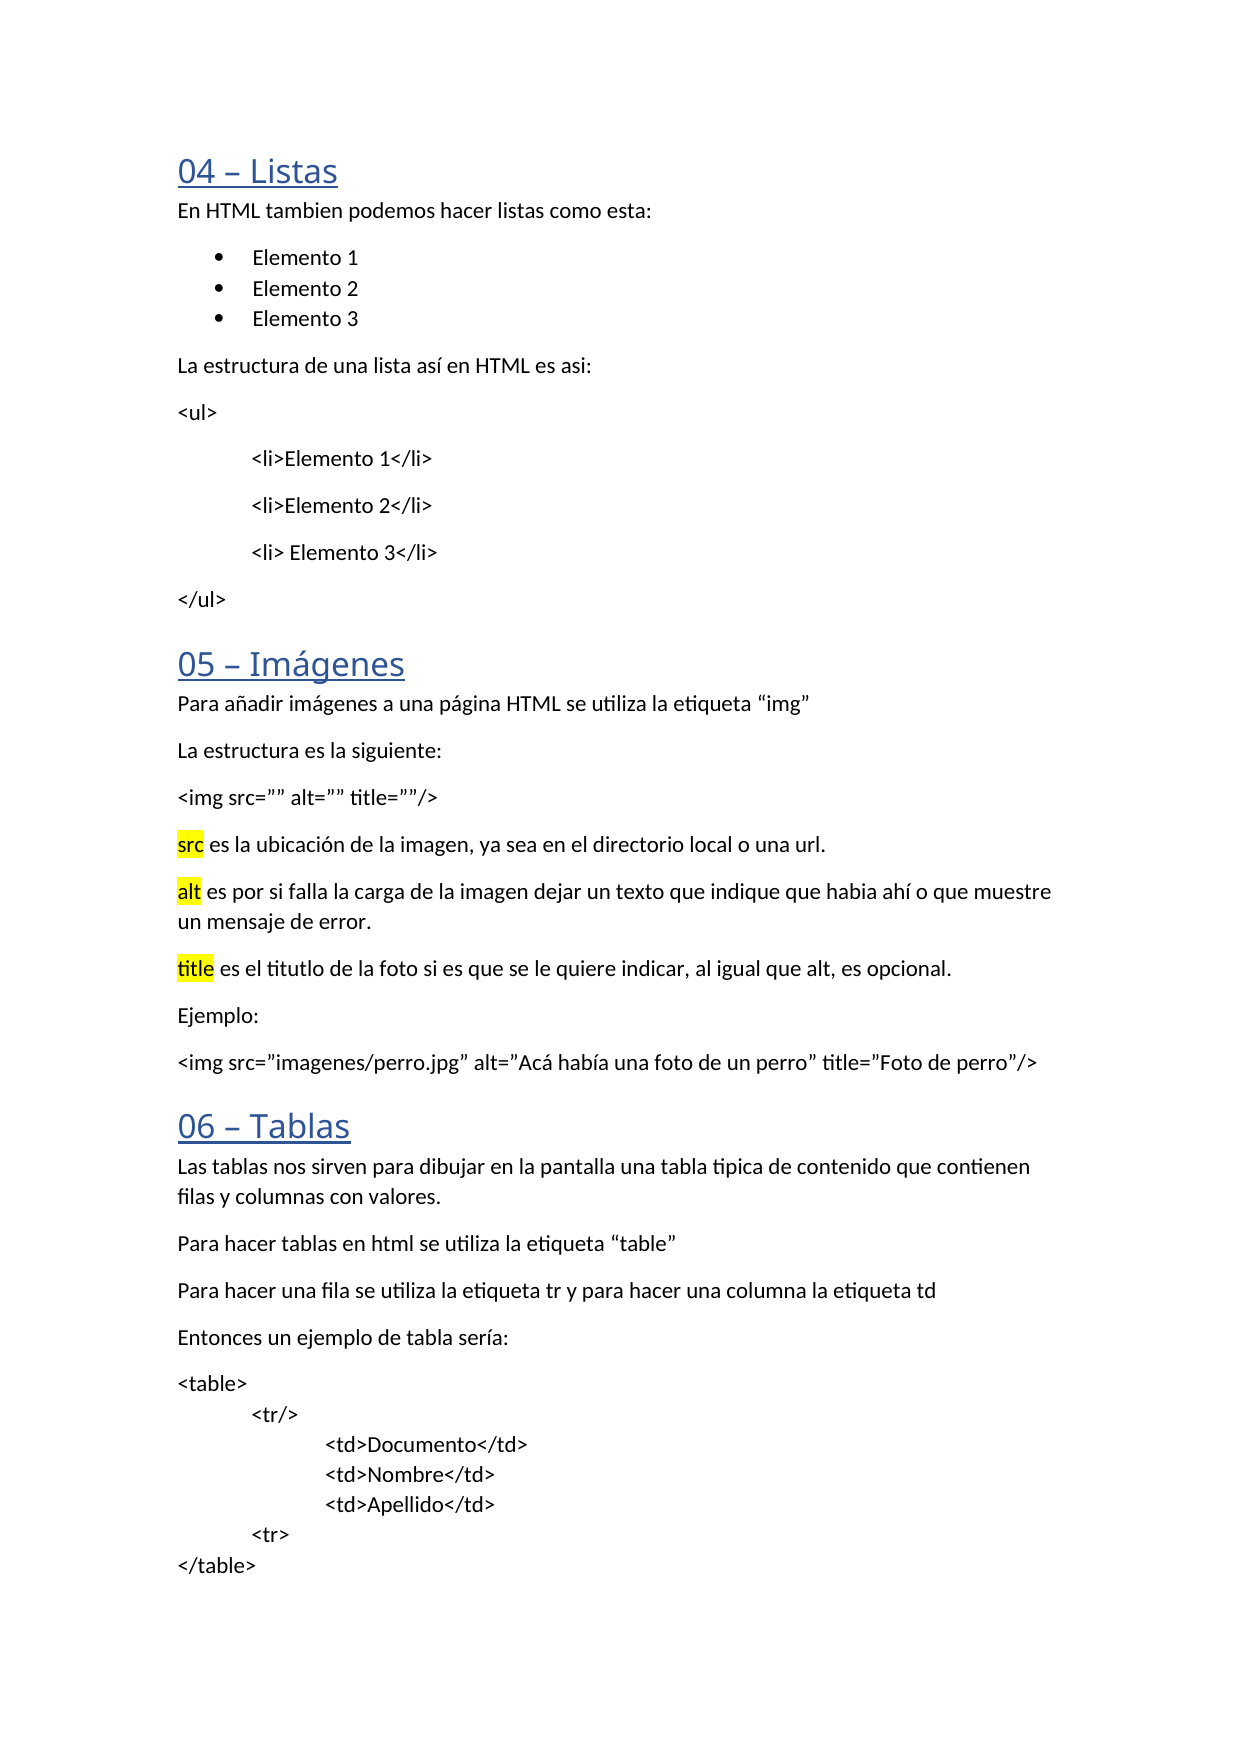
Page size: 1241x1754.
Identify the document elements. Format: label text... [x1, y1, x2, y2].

text <img src=”imagenes/perro.jpg” alt=”Acá había una foto de un perro” title=”Foto de perro”/> [177, 1048, 1063, 1076]
text <tr/> [177, 1400, 1063, 1428]
text La estructura es la siguiente: [177, 736, 1063, 764]
subtitle 04 – Listas [177, 148, 1063, 193]
list Elemento 2 [215, 274, 1063, 302]
list Elemento 1 [215, 243, 1063, 271]
text Las tablas nos sirven para dibujar en la pantalla una tabla tipica de contenido que contienen filas y columnas con valores. [177, 1152, 1063, 1210]
text <td>Apellido</td> [177, 1490, 1063, 1518]
text <li>Elemento 1</li> [177, 444, 1063, 472]
text </ul> [177, 585, 1063, 613]
text Para añadir imágenes a una página HTML se utiliza la etiqueta “img” [177, 689, 1063, 717]
text Para hacer una fila se utiliza la etiqueta tr y para hacer una columna la etiqueta td [177, 1276, 1063, 1304]
text Ejemplo: [177, 1001, 1063, 1029]
text <ul> [177, 398, 1063, 426]
text alt es por si falla la carga de la imagen dejar un texto que indique que habia ahí o que muestre un mensaje de error. [177, 877, 1063, 935]
text Para hacer tablas en html se utiliza la etiqueta “table” [177, 1229, 1063, 1257]
subtitle 05 – Imágenes [177, 640, 1063, 686]
text <td>Nombre</td> [177, 1460, 1063, 1488]
text title es el titutlo de la foto si es que se le quiere indicar, al igual que alt, es opcional. [214, 954, 1063, 982]
list Elemento 3 [215, 304, 1063, 332]
text <tr> [177, 1521, 1063, 1548]
text La estructura de una lista así en HTML es asi: [177, 351, 1063, 379]
text Entonces un ejemplo de tabla sería: [177, 1323, 1063, 1351]
text <td>Documento</td> [177, 1430, 1063, 1458]
subtitle 06 – Tablas [177, 1103, 1063, 1148]
text src es la ubicación de la imagen, ya sea en el directorio local o una url. [204, 830, 1063, 858]
text En HTML tambien podemos hacer listas como esta: [177, 197, 1063, 224]
text <li> Elemento 3</li> [177, 538, 1063, 566]
text </table> [177, 1551, 1063, 1579]
text <li>Elemento 2</li> [177, 491, 1063, 519]
text <table> [177, 1369, 1063, 1397]
text <img src=”” alt=”” title=””/> [177, 783, 1063, 811]
